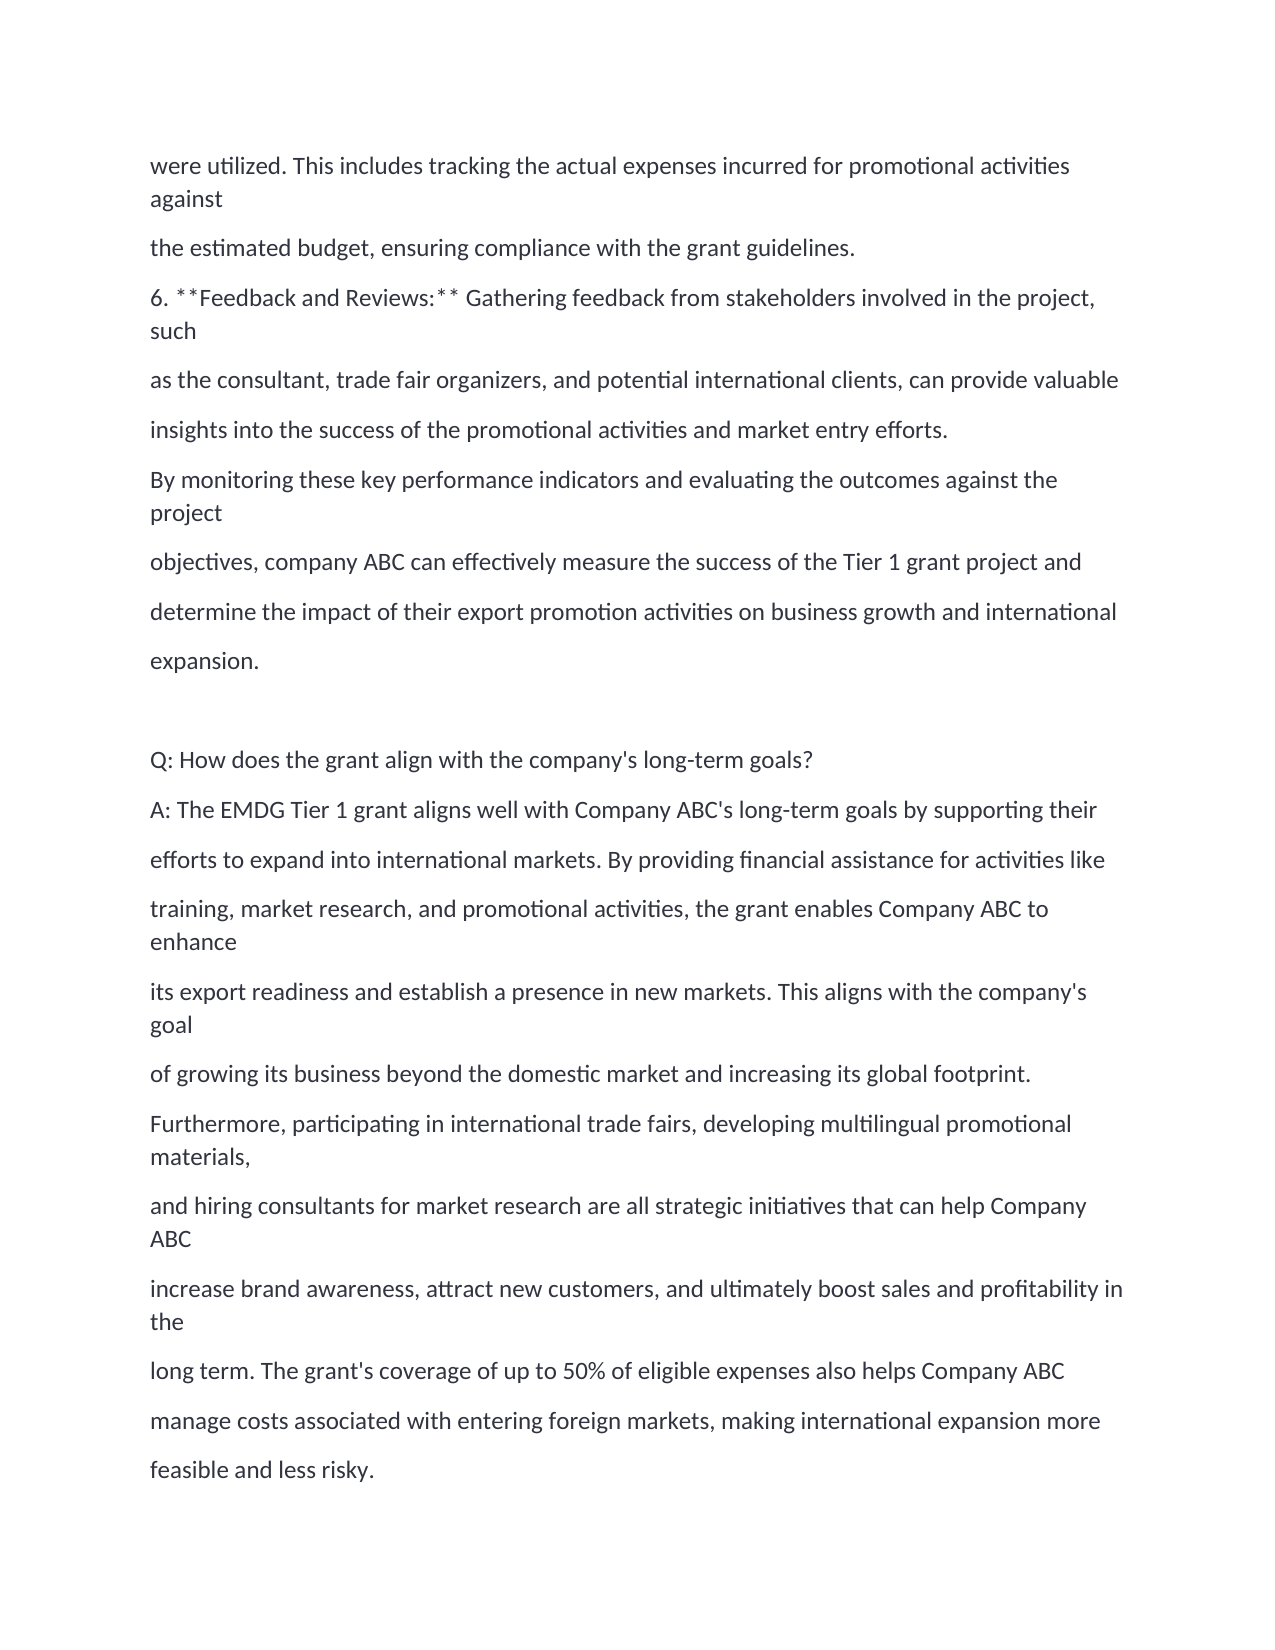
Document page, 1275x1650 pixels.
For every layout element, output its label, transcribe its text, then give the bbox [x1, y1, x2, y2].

text determine the impact of their export promotion activities on business growth and international [150, 596, 1125, 626]
text training, market research, and promotional activities, the grant enables Company ABC to enhance [150, 893, 1125, 957]
text efforts to expand into international markets. By providing financial assistance for activities like [150, 844, 1125, 874]
text its export readiness and establish a presence in new markets. This aligns with the company's goal [150, 976, 1125, 1039]
text and hiring consultants for market research are all strategic initiatives that can help Company ABC [150, 1190, 1125, 1254]
text 6. **Feedback and Reviews:** Gathering feedback from stakeholders involved in the project, such [150, 282, 1125, 346]
text expansion. [150, 645, 1125, 676]
text Q: How does the grant align with the company's long-term goals? [150, 744, 1125, 775]
text Furthermore, participating in international trade fairs, developing multilingual promotional materials, [150, 1108, 1125, 1171]
text manage costs associated with entering foreign markets, making international expansion more [150, 1405, 1125, 1436]
text insights into the success of the promotional activities and market entry efforts. [150, 414, 1125, 445]
text By monitoring these key performance indicators and evaluating the outcomes against the project [150, 464, 1125, 527]
text the estimated budget, ensuring compliance with the grant guidelines. [150, 232, 1125, 263]
text were utilized. This includes tracking the actual expenses incurred for promotional activities against [150, 150, 1125, 213]
text as the consultant, trade fair organizers, and potential international clients, can provide valuable [150, 364, 1125, 395]
text increase brand awareness, attract new customers, and ultimately boost sales and profitability in the [150, 1273, 1125, 1336]
text feasible and less risky. [150, 1454, 1125, 1485]
text long term. The grant's coverage of up to 50% of eligible expenses also helps Company ABC [150, 1355, 1125, 1386]
text of growing its business beyond the domestic market and increasing its global footprint. [150, 1058, 1125, 1089]
text objectives, company ABC can effectively measure the success of the Tier 1 grant project and [150, 546, 1125, 577]
text A: The EMDG Tier 1 grant aligns well with Company ABC's long-term goals by supporting their [150, 794, 1125, 825]
